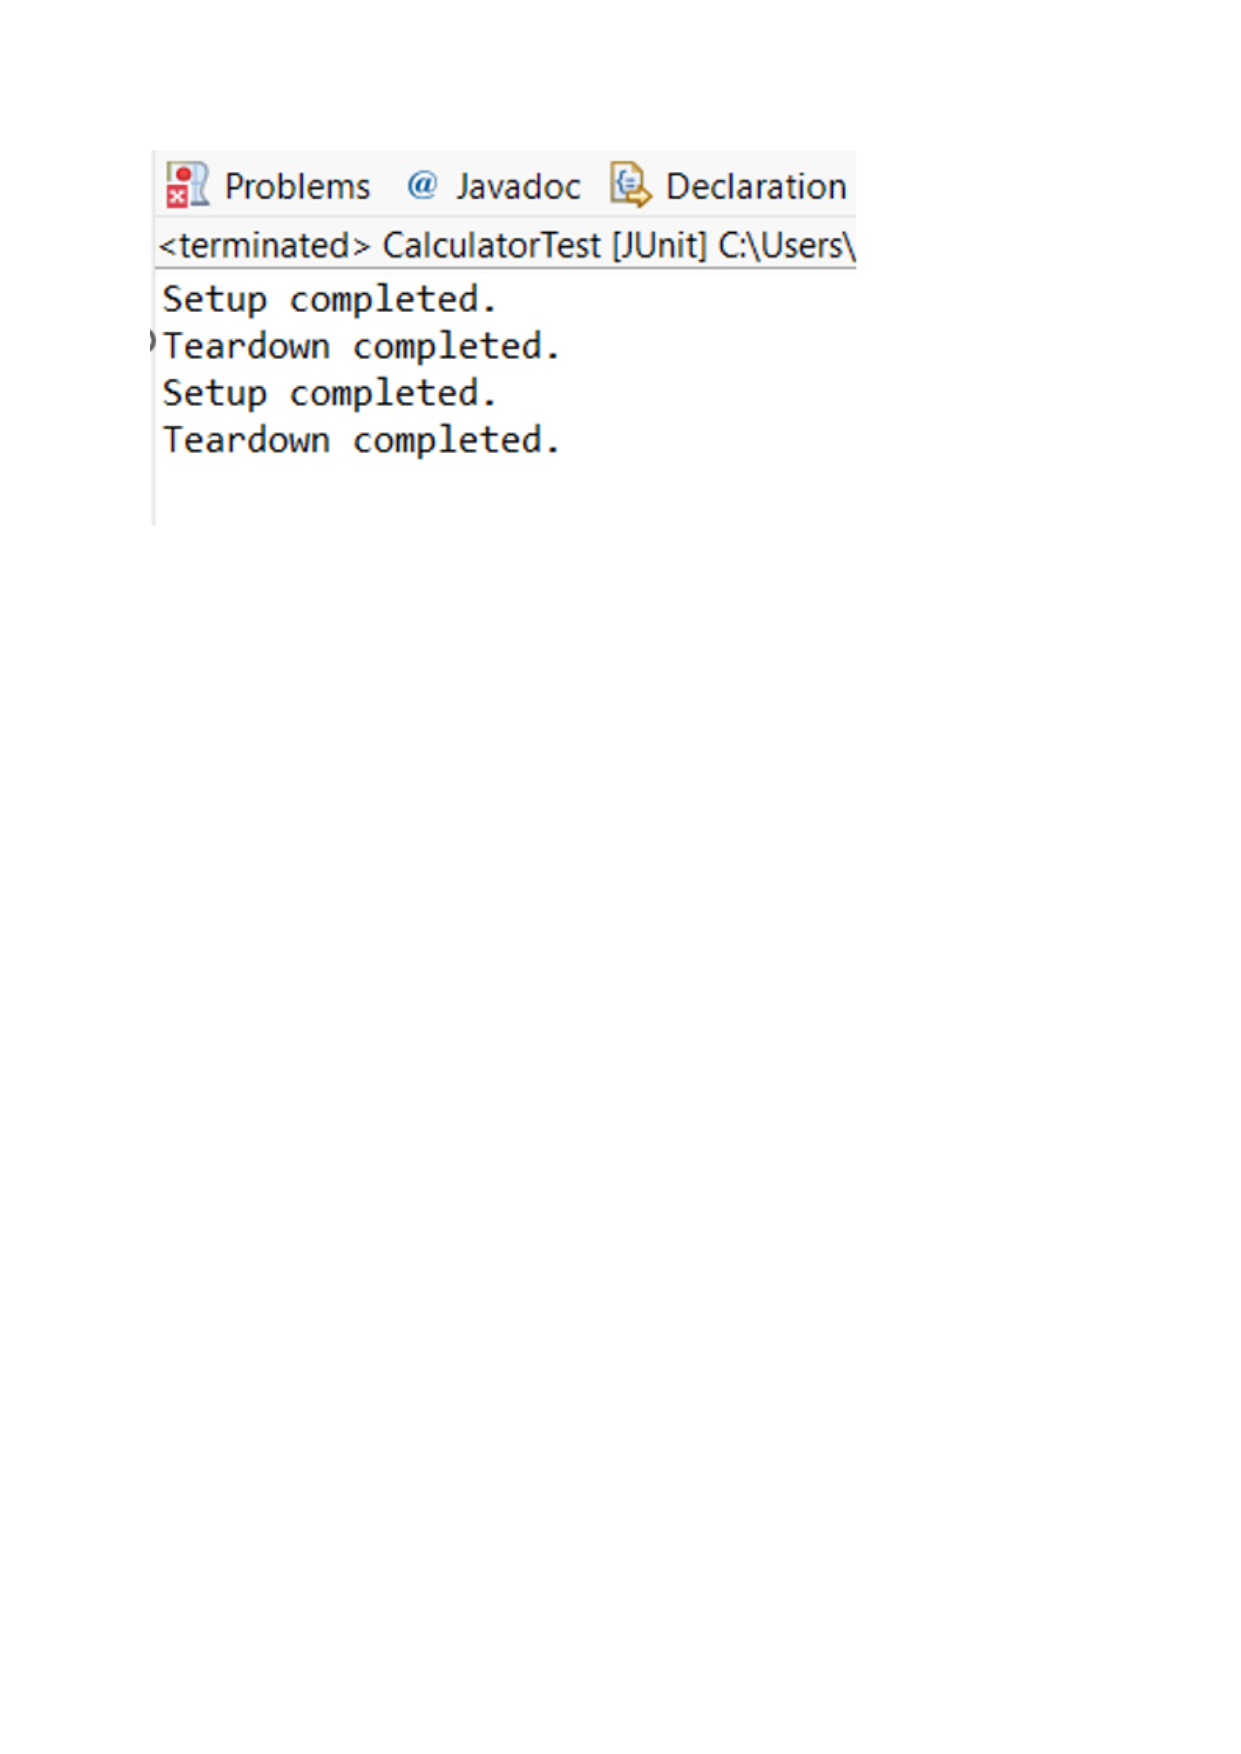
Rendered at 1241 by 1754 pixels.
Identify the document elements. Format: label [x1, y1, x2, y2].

picture [150, 150, 857, 525]
